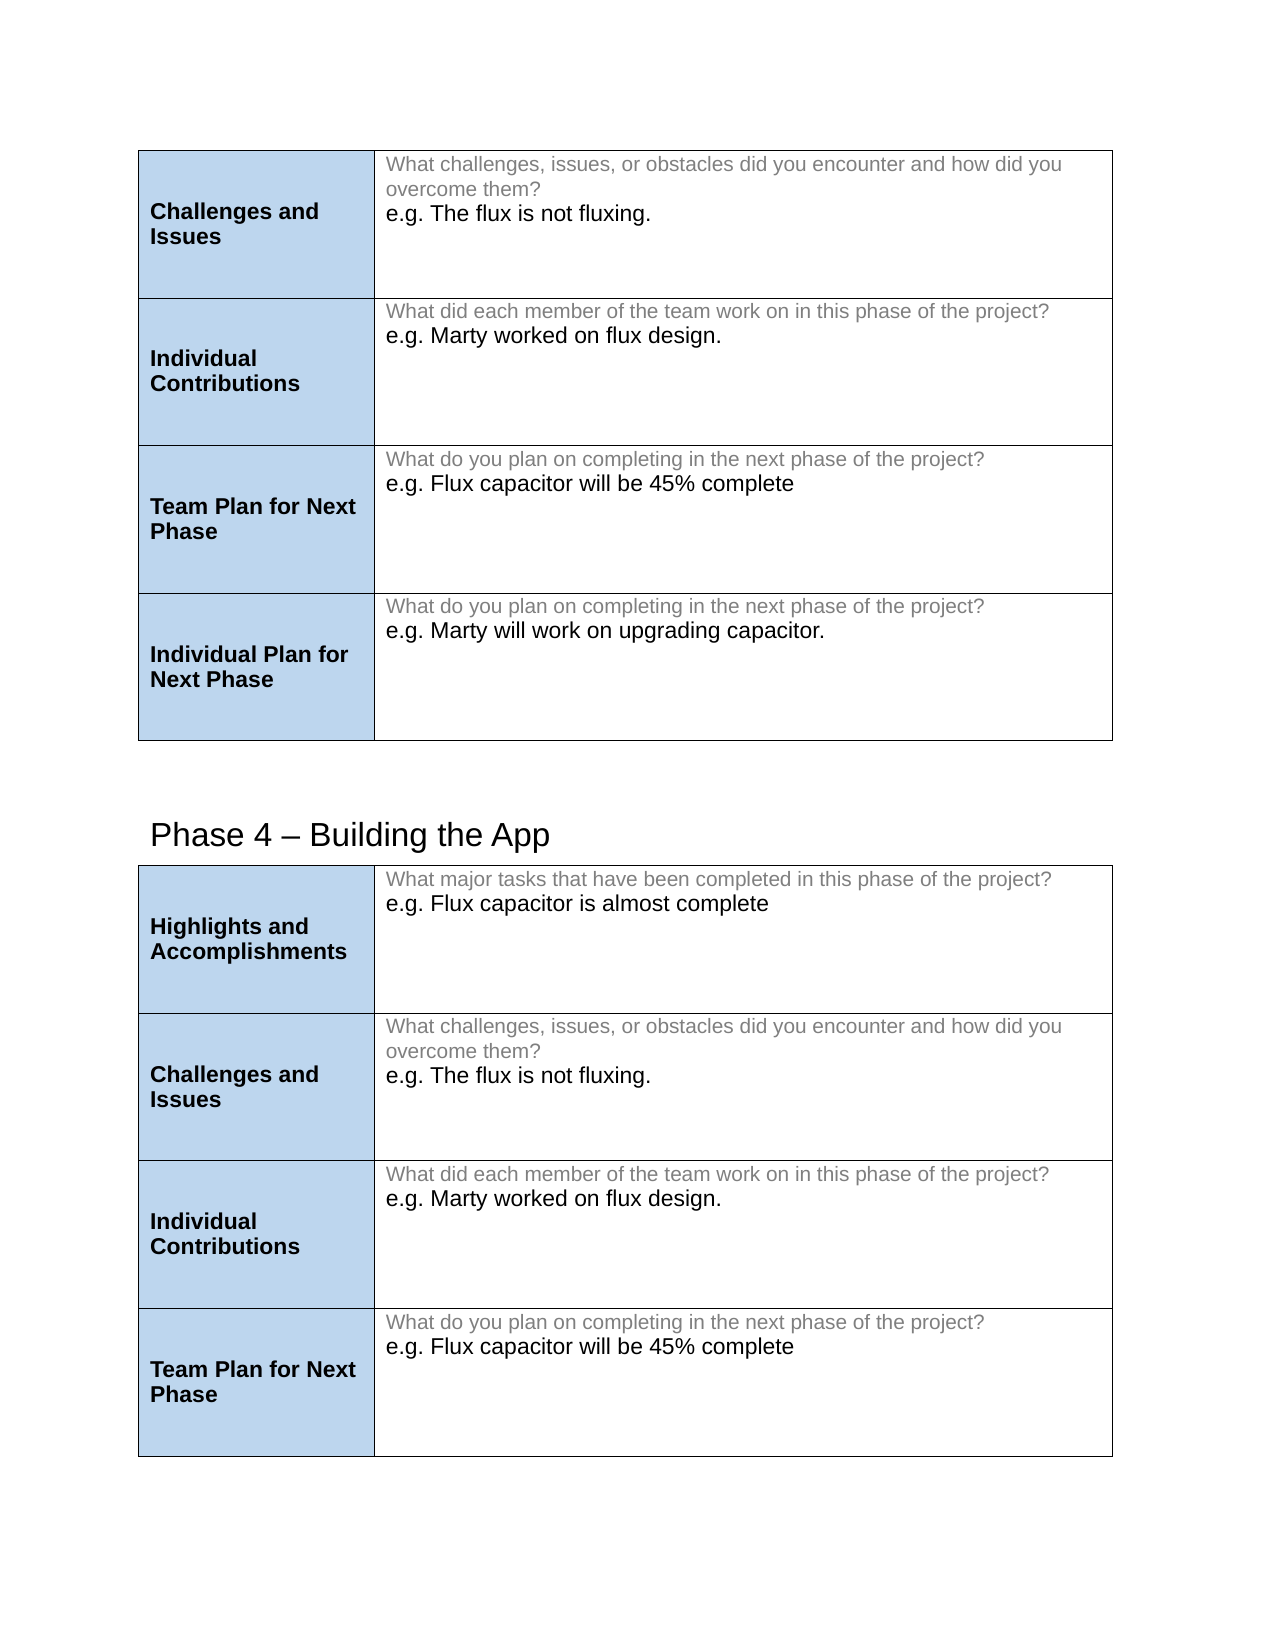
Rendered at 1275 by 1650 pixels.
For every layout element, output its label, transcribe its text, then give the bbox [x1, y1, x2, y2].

text Phase 4 – Building the App [150, 824, 1125, 853]
table_header What major tasks that have been completed in this phase of the project? e.g. Flux capacitor is almost complete [375, 866, 1112, 1013]
table_cell What do you plan on completing in the next phase of the project? e.g. Marty will work on upgrading capacitor. [375, 594, 1112, 740]
table_cell Individual Plan for Next Phase [139, 594, 374, 740]
table_cell What did each member of the team work on in this phase of the project? e.g. Marty worked on flux design. [375, 299, 1112, 445]
table_cell What challenges, issues, or obstacles did you encounter and how did you overcome them? e.g. The flux is not fluxing. [375, 151, 1112, 298]
table_cell Challenges and Issues [139, 151, 374, 298]
table_cell Individual Contributions [139, 299, 374, 445]
table_cell What do you plan on completing in the next phase of the project? e.g. Flux capacitor will be 45% complete [375, 1309, 1112, 1456]
table_cell Individual Contributions [139, 1161, 374, 1308]
table_cell What challenges, issues, or obstacles did you encounter and how did you overcome them? e.g. The flux is not fluxing. [375, 1014, 1112, 1160]
table_header Highlights and Accomplishments [139, 866, 374, 1013]
table_cell Team Plan for Next Phase [139, 446, 374, 593]
table_cell Challenges and Issues [139, 1014, 374, 1160]
table_cell What did each member of the team work on in this phase of the project? e.g. Marty worked on flux design. [375, 1161, 1112, 1308]
table_cell What do you plan on completing in the next phase of the project? e.g. Flux capacitor will be 45% complete [375, 446, 1112, 593]
table_cell Team Plan for Next Phase [139, 1309, 374, 1456]
